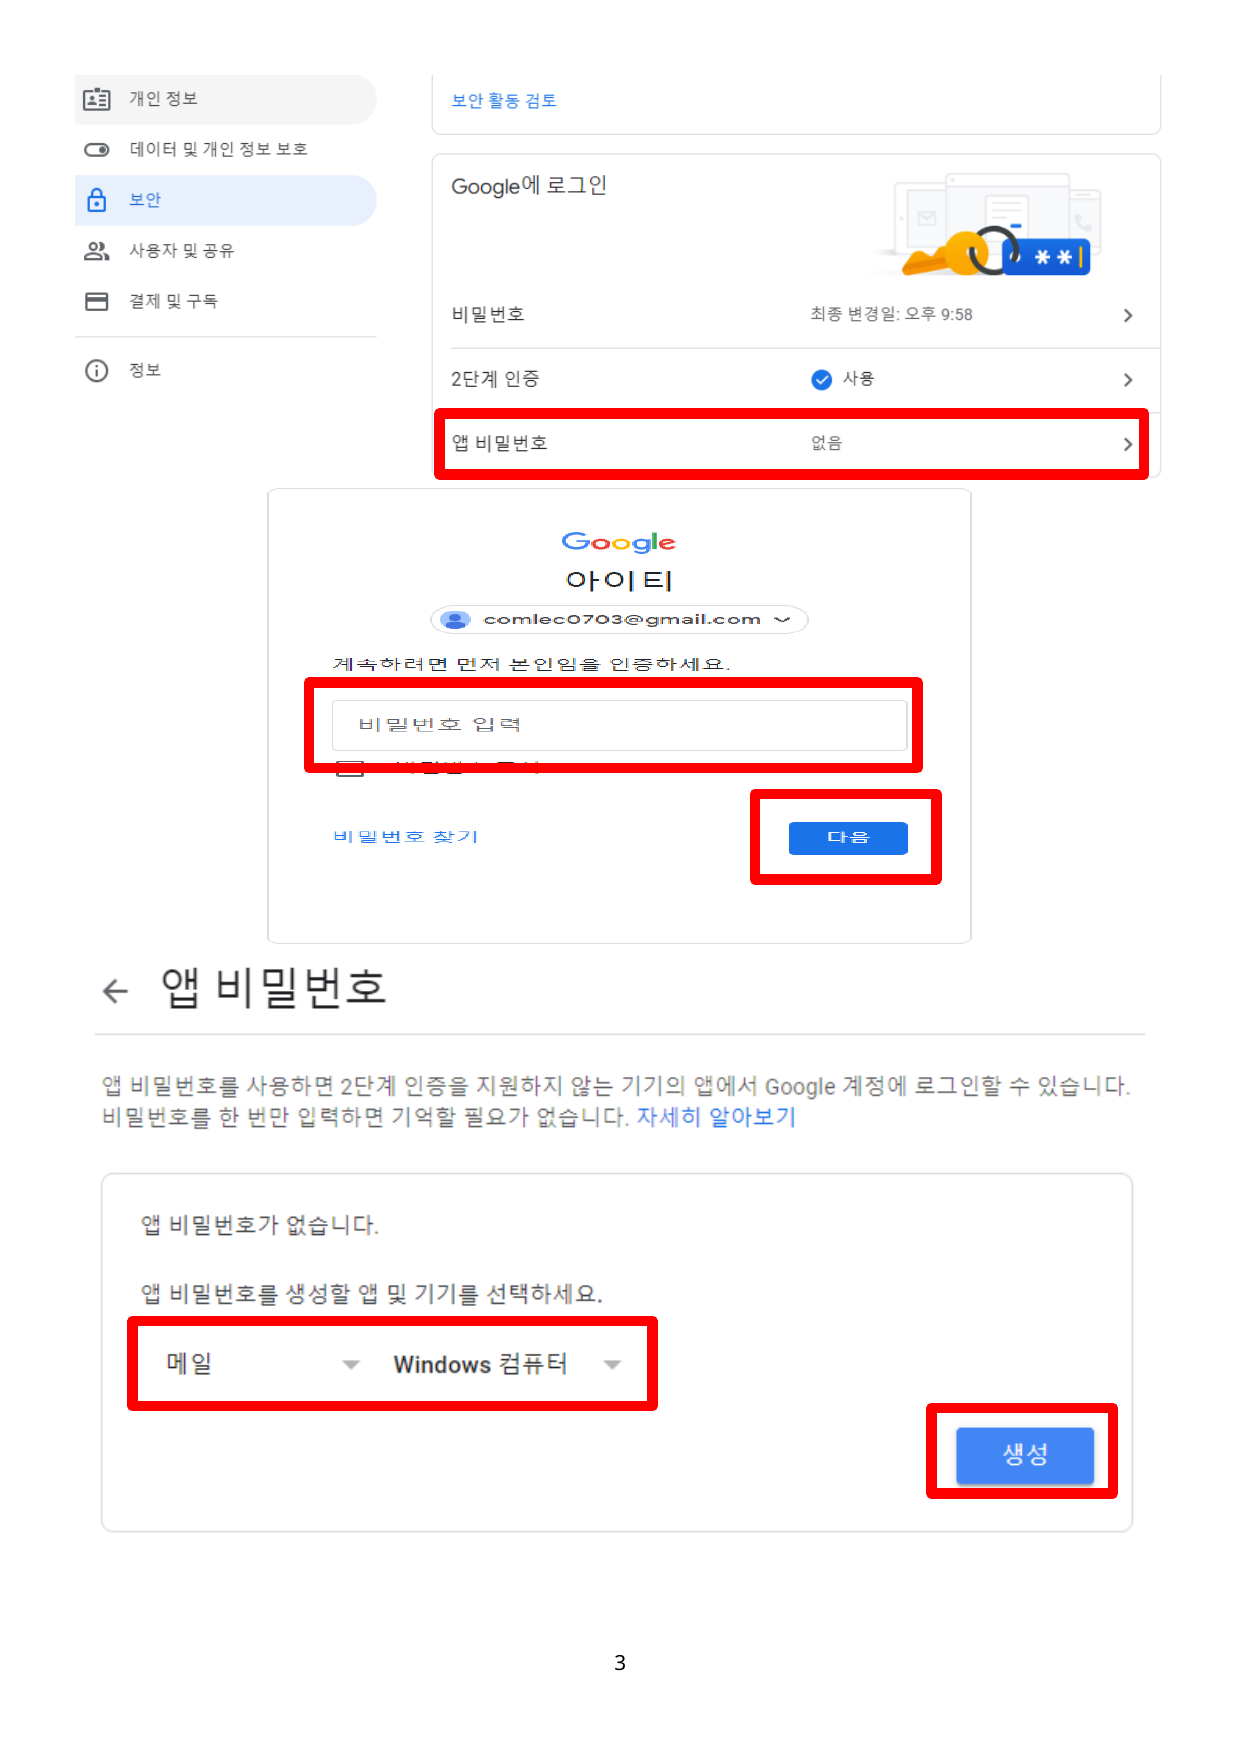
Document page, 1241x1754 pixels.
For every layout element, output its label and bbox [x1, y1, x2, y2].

picture [445, 419, 1139, 469]
picture [75, 75, 1166, 479]
picture [260, 482, 980, 951]
picture [95, 954, 1146, 1550]
